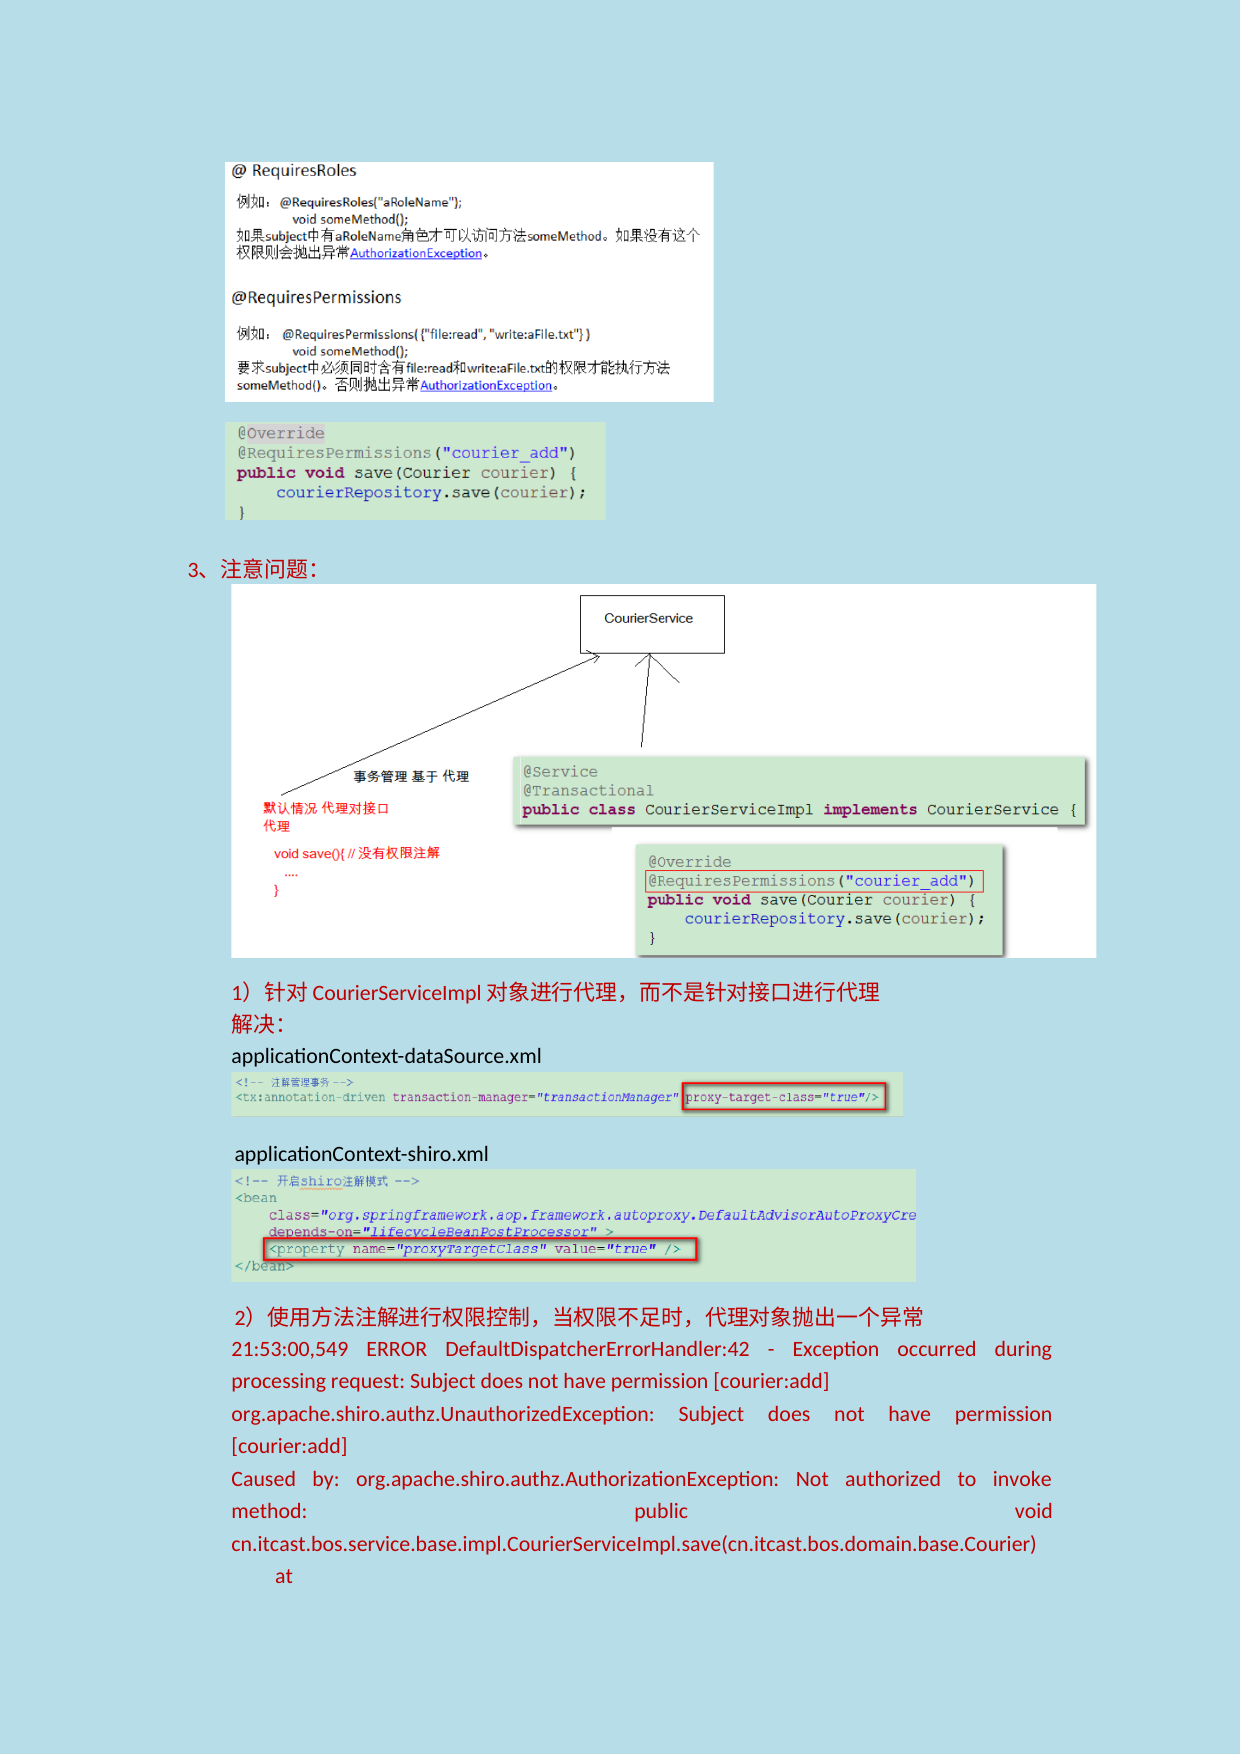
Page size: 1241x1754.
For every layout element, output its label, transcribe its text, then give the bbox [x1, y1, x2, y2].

text org.apache.shiro.authz.UnauthorizedException: Subject does not have permission [courier:add] [231, 1397, 1053, 1462]
text 3、注意问题： [187, 552, 1053, 584]
picture [225, 422, 606, 520]
picture [231, 1169, 917, 1282]
text Caused by: org.apache.shiro.authz.AuthorizationException: Not authorized to invoke method: public void cn.itcast.bos.service.base.impl.CourierServiceImpl.save(cn.itcast.bos.domain.base.Courier) [231, 1462, 1053, 1559]
text 解决： [187, 1007, 1053, 1039]
text applicationContext-shiro.xml [187, 1137, 1053, 1169]
text applicationContext-dataSource.xml [187, 1039, 1053, 1072]
text 21:53:00,549 ERROR DefaultDispatcherErrorHandler:42 - Exception occurred during processing request: Subject does not have permission [courier:add] [231, 1332, 1053, 1397]
text 1）针对CourierServiceImpl对象进行代理，而不是针对接口进行代理 [187, 974, 1053, 1007]
picture [225, 162, 714, 402]
picture [231, 1072, 903, 1117]
picture [231, 584, 1097, 958]
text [231, 1559, 1053, 1592]
text 2）使用方法注解进行权限控制，当权限不足时，代理对象抛出一个异常 [187, 1299, 1053, 1332]
